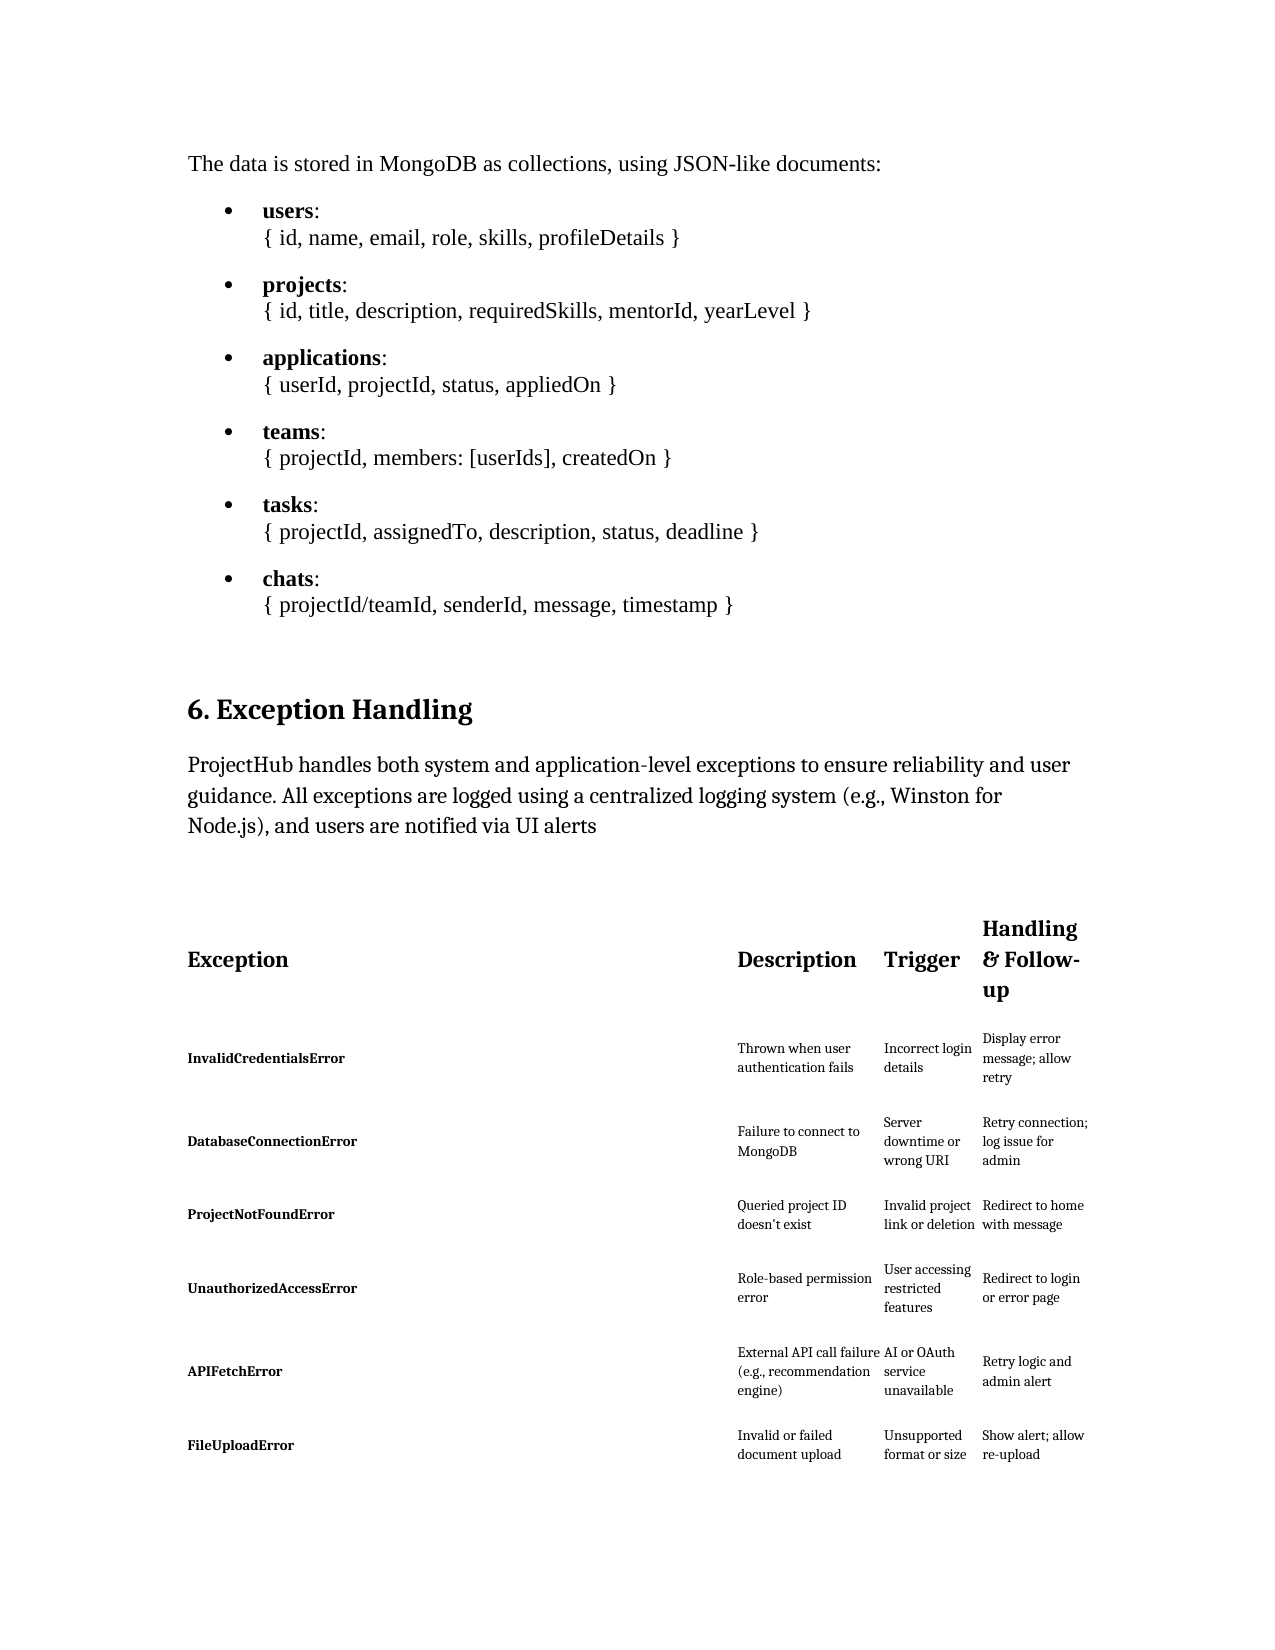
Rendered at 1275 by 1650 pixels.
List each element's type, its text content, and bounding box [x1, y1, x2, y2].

table_header Trigger [883, 915, 981, 1029]
table_cell InvalidCredentialsError [186, 1029, 736, 1112]
table_cell UnauthorizedAccessError [186, 1259, 736, 1342]
table_cell Display error message; allow retry [981, 1029, 1095, 1112]
table_cell Queried project ID doesn’t exist [736, 1196, 882, 1259]
table_cell Show alert; allow re-upload [981, 1426, 1095, 1489]
table_cell Failure to connect to MongoDB [736, 1113, 882, 1196]
list applications: { userId, projectId, status, appliedOn } [225, 344, 1087, 397]
table_cell ProjectNotFoundError [186, 1196, 736, 1259]
table_cell Incorrect login details [883, 1029, 981, 1112]
table_cell External API call failure (e.g., recommendation engine) [736, 1343, 882, 1426]
table_cell APIFetchError [186, 1343, 736, 1426]
table_cell Redirect to home with message [981, 1196, 1095, 1259]
table_cell Thrown when user authentication fails [736, 1029, 882, 1112]
list chats: { projectId/teamId, senderId, message, timestamp } [225, 565, 1087, 618]
table_cell AI or OAuth service unavailable [883, 1343, 981, 1426]
table_header Handling & Follow-up [981, 915, 1095, 1029]
text 6. Exception Handling [187, 693, 1087, 726]
table_cell Server downtime or wrong URI [883, 1113, 981, 1196]
table_header Description [736, 915, 882, 1029]
table_header Exception [186, 915, 736, 1029]
table_cell Redirect to login or error page [981, 1259, 1095, 1342]
table_cell Invalid project link or deletion [883, 1196, 981, 1259]
table_cell DatabaseConnectionError [186, 1113, 736, 1196]
table_cell Invalid or failed document upload [736, 1426, 882, 1489]
text ProjectHub handles both system and application-level exceptions to ensure reliability and user guidance. All exceptions are logged using a centralized logging system (e.g., Winston for Node.js), and users are notified via UI alerts [187, 752, 1087, 839]
text The data is stored in MongoDB as collections, using JSON-like documents: [188, 150, 1087, 176]
table_cell User accessing restricted features [883, 1259, 981, 1342]
table_cell FileUploadError [186, 1426, 736, 1489]
table_cell Retry connection; log issue for admin [981, 1113, 1095, 1196]
list teams: { projectId, members: [userIds], createdOn } [225, 418, 1087, 471]
list users: { id, name, email, role, skills, profileDetails } [225, 197, 1087, 250]
list projects: { id, title, description, requiredSkills, mentorId, yearLevel } [225, 271, 1087, 323]
table_cell Retry logic and admin alert [981, 1343, 1095, 1426]
table_cell Role-based permission error [736, 1259, 882, 1342]
list tasks: { projectId, assignedTo, description, status, deadline } [225, 491, 1087, 544]
table_cell Unsupported format or size [883, 1426, 981, 1489]
